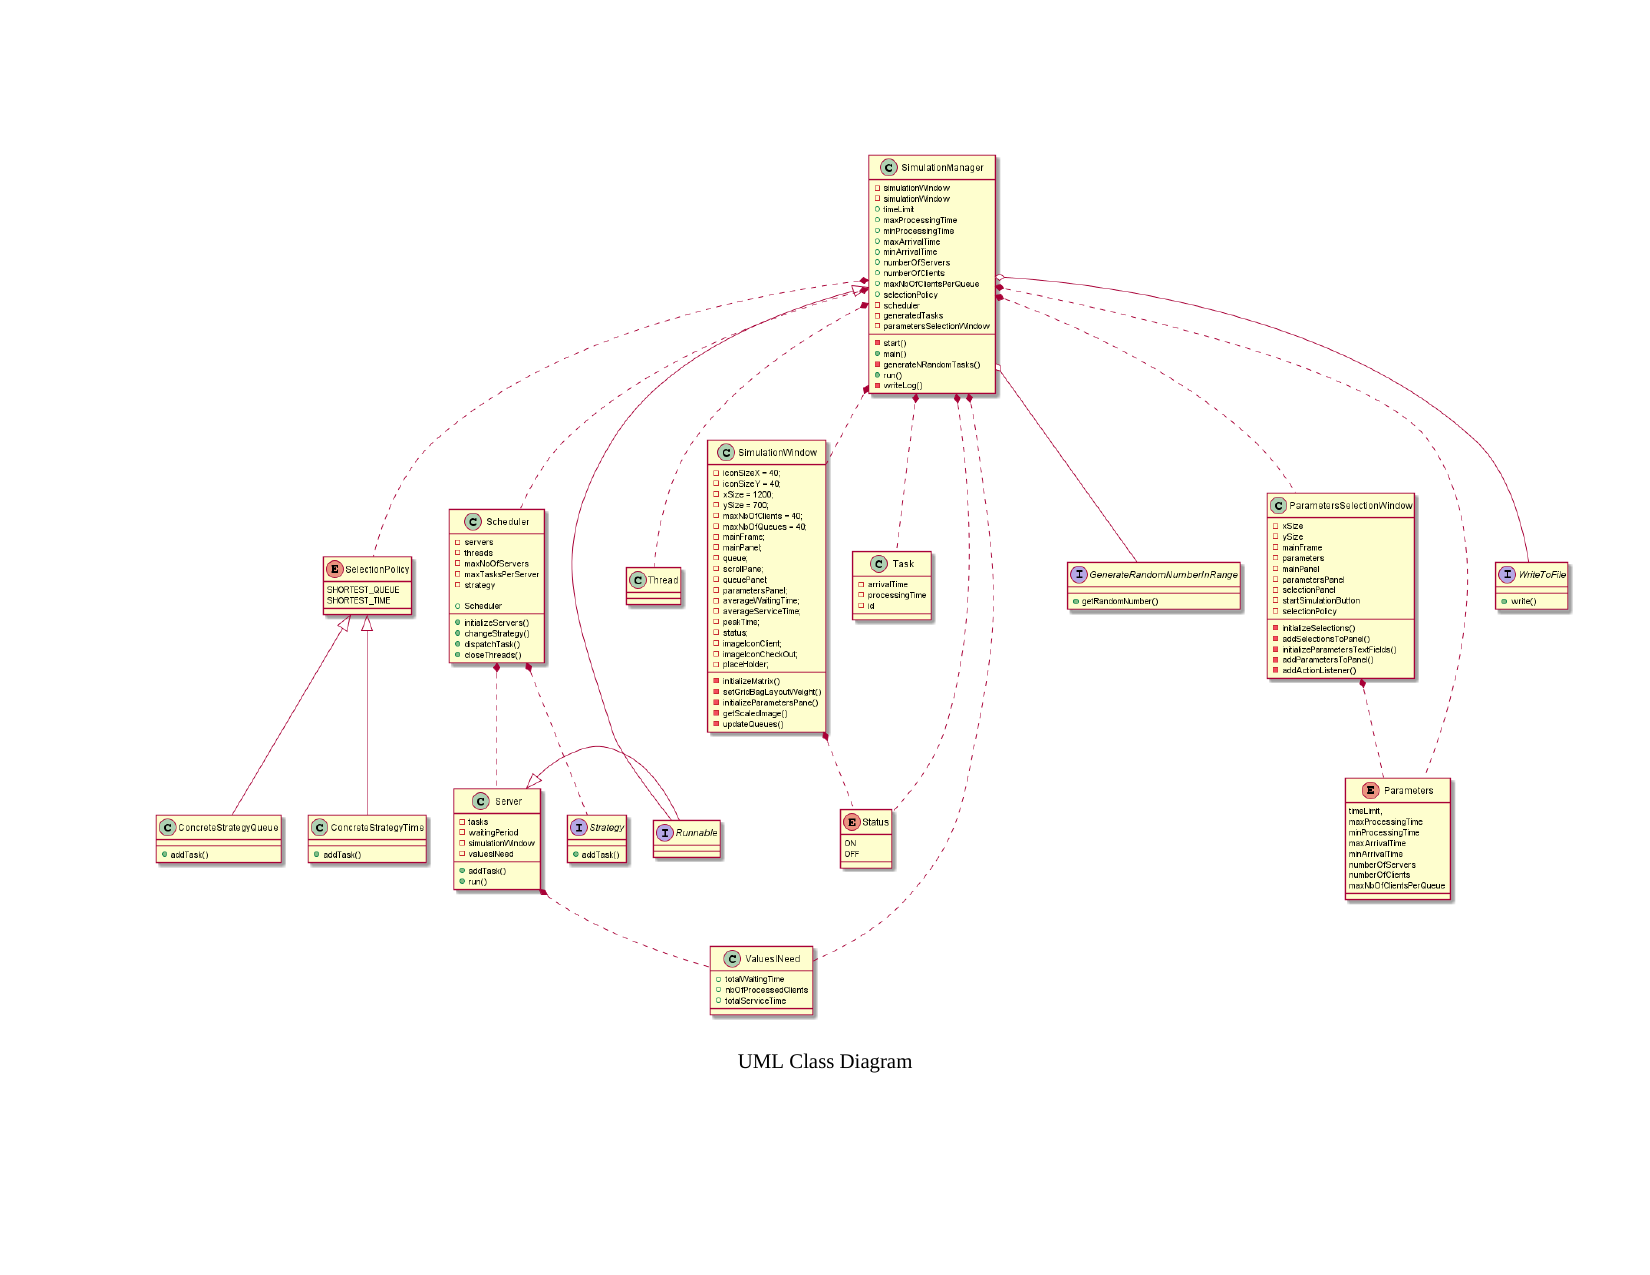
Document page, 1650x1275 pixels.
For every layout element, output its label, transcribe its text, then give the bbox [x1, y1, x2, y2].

picture [150, 149, 1577, 1024]
text UML Class Diagram [150, 1048, 1500, 1073]
